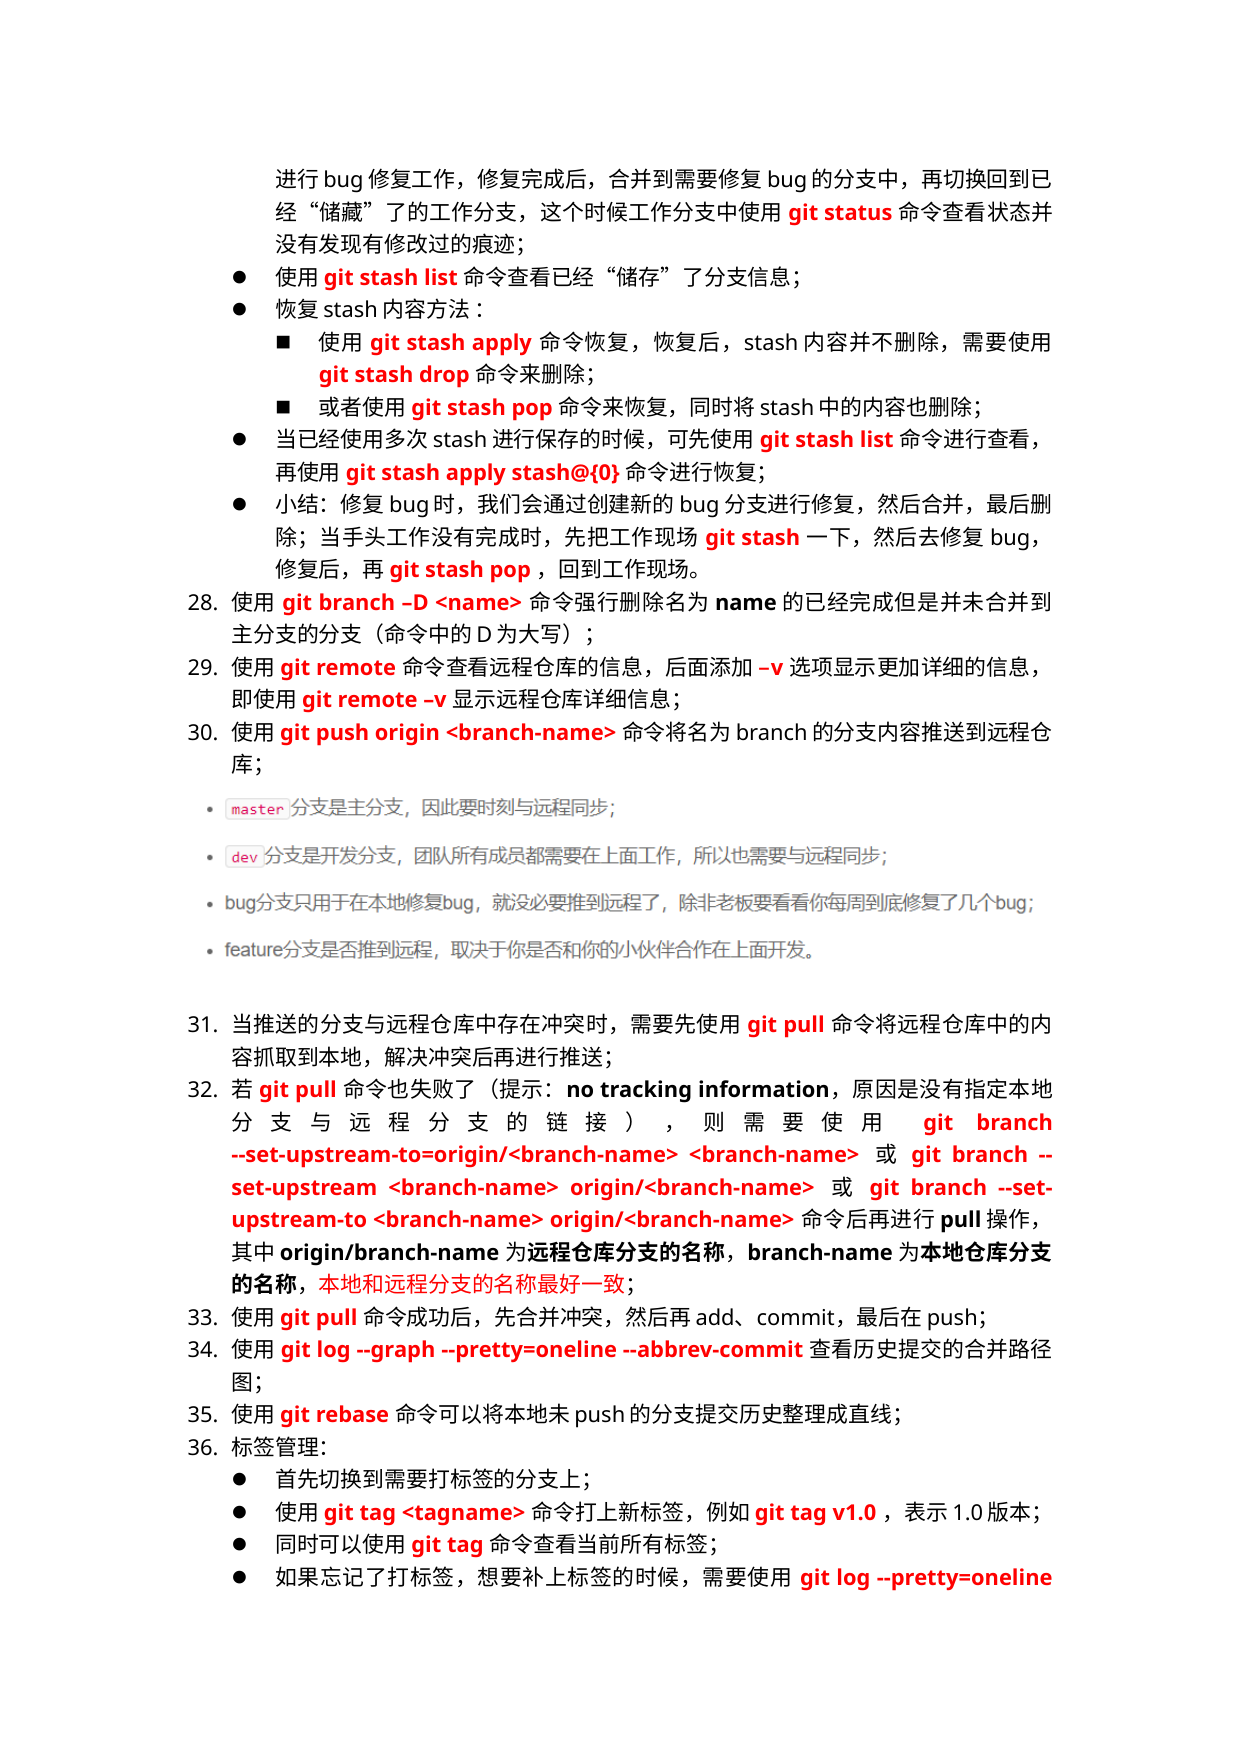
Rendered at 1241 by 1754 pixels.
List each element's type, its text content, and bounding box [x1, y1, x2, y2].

picture [187, 779, 1053, 982]
list 同时可以使用 git tag 命令查看当前所有标签； [231, 1527, 1053, 1559]
list 使用 git rebase 命令可以将本地未push的分支提交历史整理成直线； [187, 1397, 1053, 1429]
list 如果忘记了打标签，想要补上标签的时候，需要使用 git log --pretty=oneline --abbrev-commit 命令查看提交的历史日志，然后找到提交的commit id，再通过 git tag <tagname> <commit id> 命令对提交的内容进行补打标签； [231, 1559, 1053, 1592]
list 首先切换到需要打标签的分支上； [231, 1462, 1053, 1494]
list 使用 git stash apply 命令恢复，恢复后，stash内容并不删除，需要使用 git stash drop 命令来删除； [275, 324, 1053, 389]
list 标签管理： [187, 1429, 1053, 1462]
list 或者使用 git stash pop 命令来恢复，同时将stash中的内容也删除； [275, 389, 1053, 422]
list 小结：修复bug时，我们会通过创建新的bug分支进行修复，然后合并，最后删除；当手头工作没有完成时，先把工作现场 git stash 一下，然后去修复bug，修复后，再 git stash pop ，回到工作现场。 [231, 487, 1053, 584]
list 若 git pull 命令也失败了（提示：no tracking information，原因是没有指定本地分支与远程分支的链接），则需要使用 git branch --set-upstream-to=origin/<branch-name> <branch-name> 或 git branch --set-upstream <branch-name> origin/<branch-name> 或 git branch --set-upstream-to <branch-name> origin/<branch-name> 命令后再进行pull操作，其中origin/branch-name 为远程仓库分支的名称，branch-name 为本地仓库分支的名称，本地和远程分支的名称最好一致； [187, 1072, 1053, 1299]
list 使用 git stash list 命令查看已经“储存”了分支信息； [231, 259, 1053, 292]
list 恢复stash内容方法 ： [231, 292, 1053, 324]
list 使用 git log --graph --pretty=oneline --abbrev-commit 查看历史提交的合并路径图； [187, 1332, 1053, 1397]
list 当已经使用多次stash进行保存的时候，可先使用 git stash list 命令进行查看，再使用 git stash apply stash@{0} 命令进行恢复； [231, 422, 1053, 487]
list 当推送的分支与远程仓库中存在冲突时，需要先使用 git pull 命令将远程仓库中的内容抓取到本地，解决冲突后再进行推送； [187, 1007, 1053, 1072]
list 使用 git push origin <branch-name> 命令将名为branch的分支内容推送到远程仓库； [187, 714, 1053, 779]
list 使用 git branch –D <name> 命令强行删除名为name的已经完成但是并未合并到主分支的分支（命令中的D为大写）； [187, 584, 1053, 649]
list 使用 git tag <tagname> 命令打上新标签，例如 git tag v1.0 ，表示1.0版本； [231, 1494, 1053, 1527]
list 使用 git remote 命令查看远程仓库的信息，后面添加 –v 选项显示更加详细的信息，即使用 git remote –v 显示远程仓库详细信息； [187, 649, 1053, 714]
list 保存工作现场后，切换回到需要修复bug的分支，创建新的修复bug分支，然后进行bug修复工作，修复完成后，合并到需要修复bug的分支中，再切换回到已经“储藏”了的工作分支，这个时候工作分支中使用 git status 命令查看状态并没有发现有修改过的痕迹； [231, 162, 1053, 259]
list 使用 git pull 命令成功后，先合并冲突，然后再add、commit，最后在push； [187, 1299, 1053, 1332]
